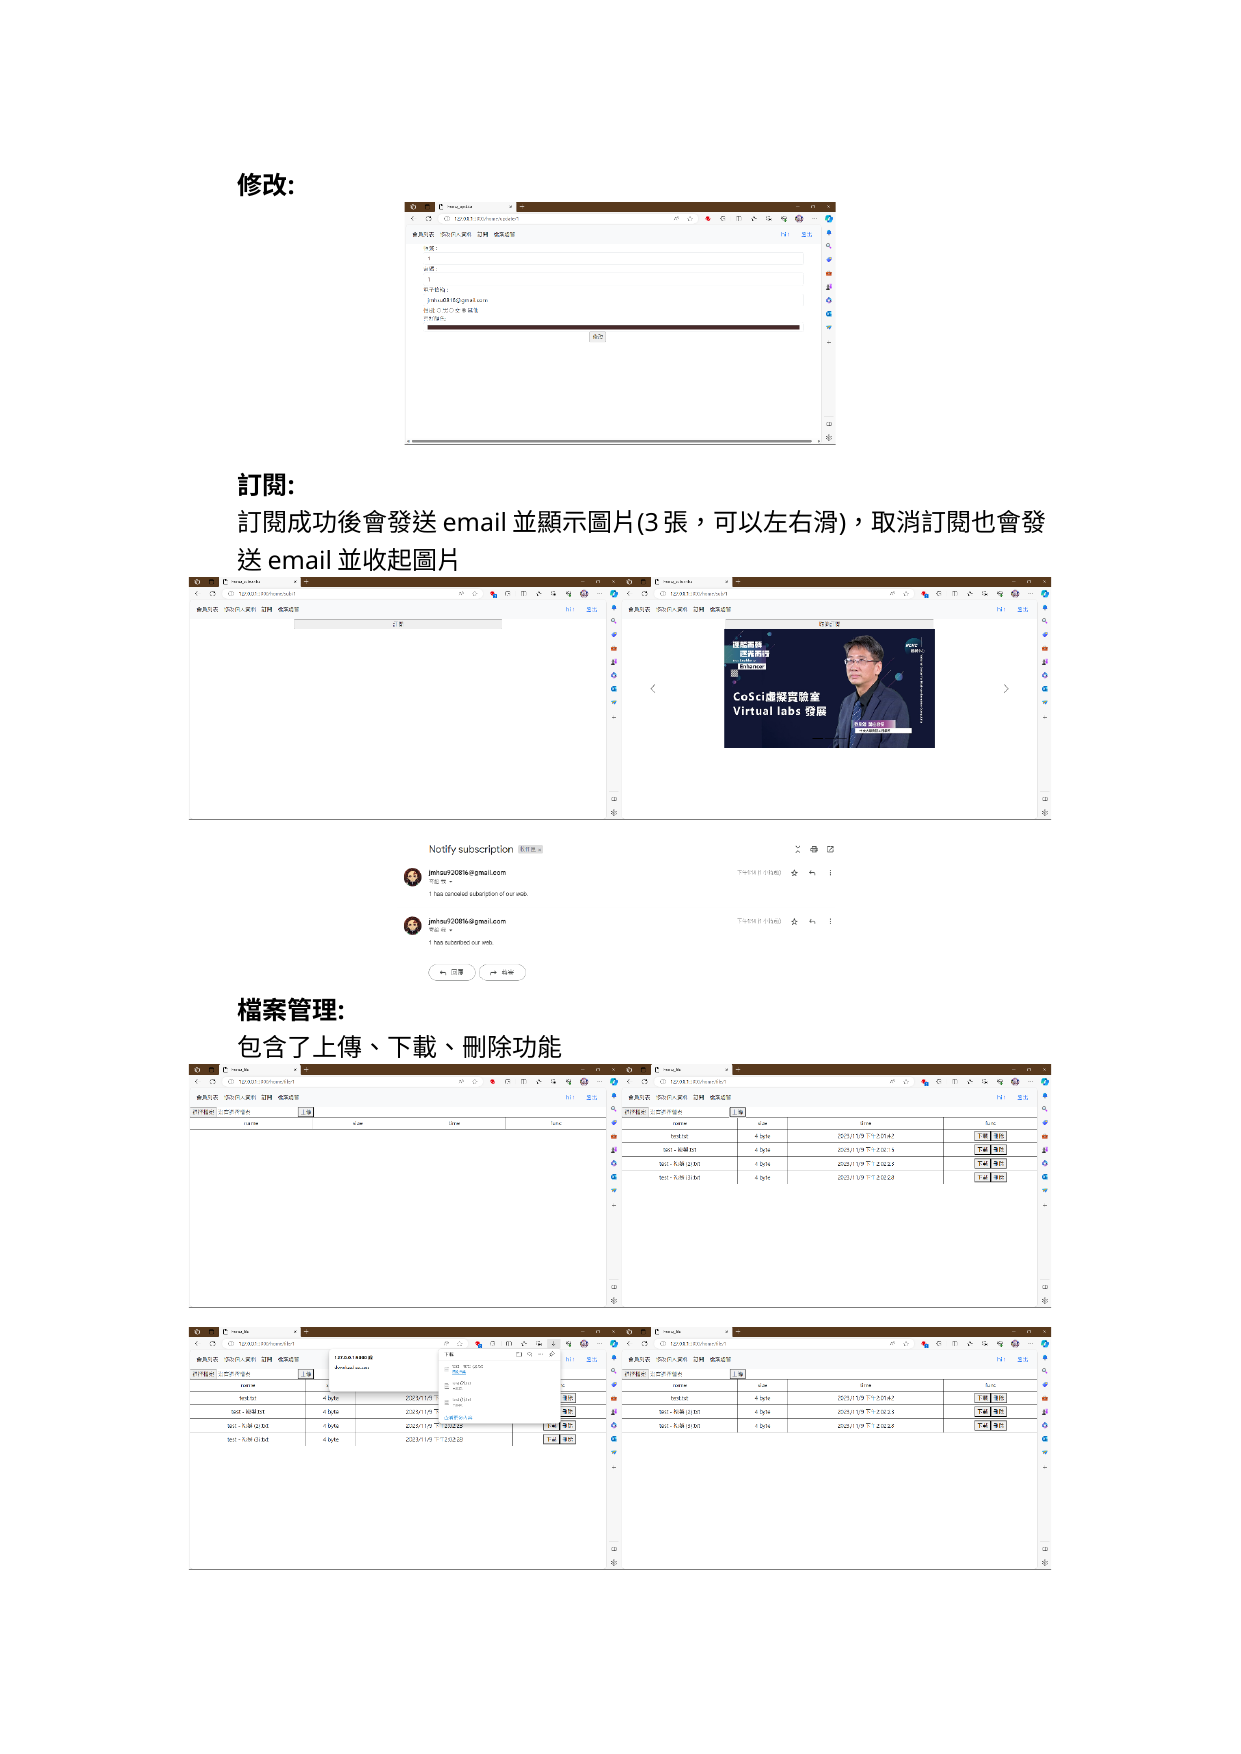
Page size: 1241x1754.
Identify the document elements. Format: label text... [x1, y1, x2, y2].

picture [404, 202, 836, 445]
text 包含了上傳、下載、刪除功能 [187, 1027, 1053, 1064]
list 訂閱: [237, 464, 1053, 502]
picture [188, 1064, 1052, 1308]
text 修改: [187, 164, 1053, 202]
picture [396, 839, 844, 988]
list 訂閱成功後會發送email並顯示圖片(3張，可以左右滑)，取消訂閱也會發送email並收起圖片 [237, 502, 1053, 577]
picture [188, 577, 1052, 820]
picture [188, 1327, 1052, 1570]
text 檔案管理: [187, 989, 1053, 1027]
